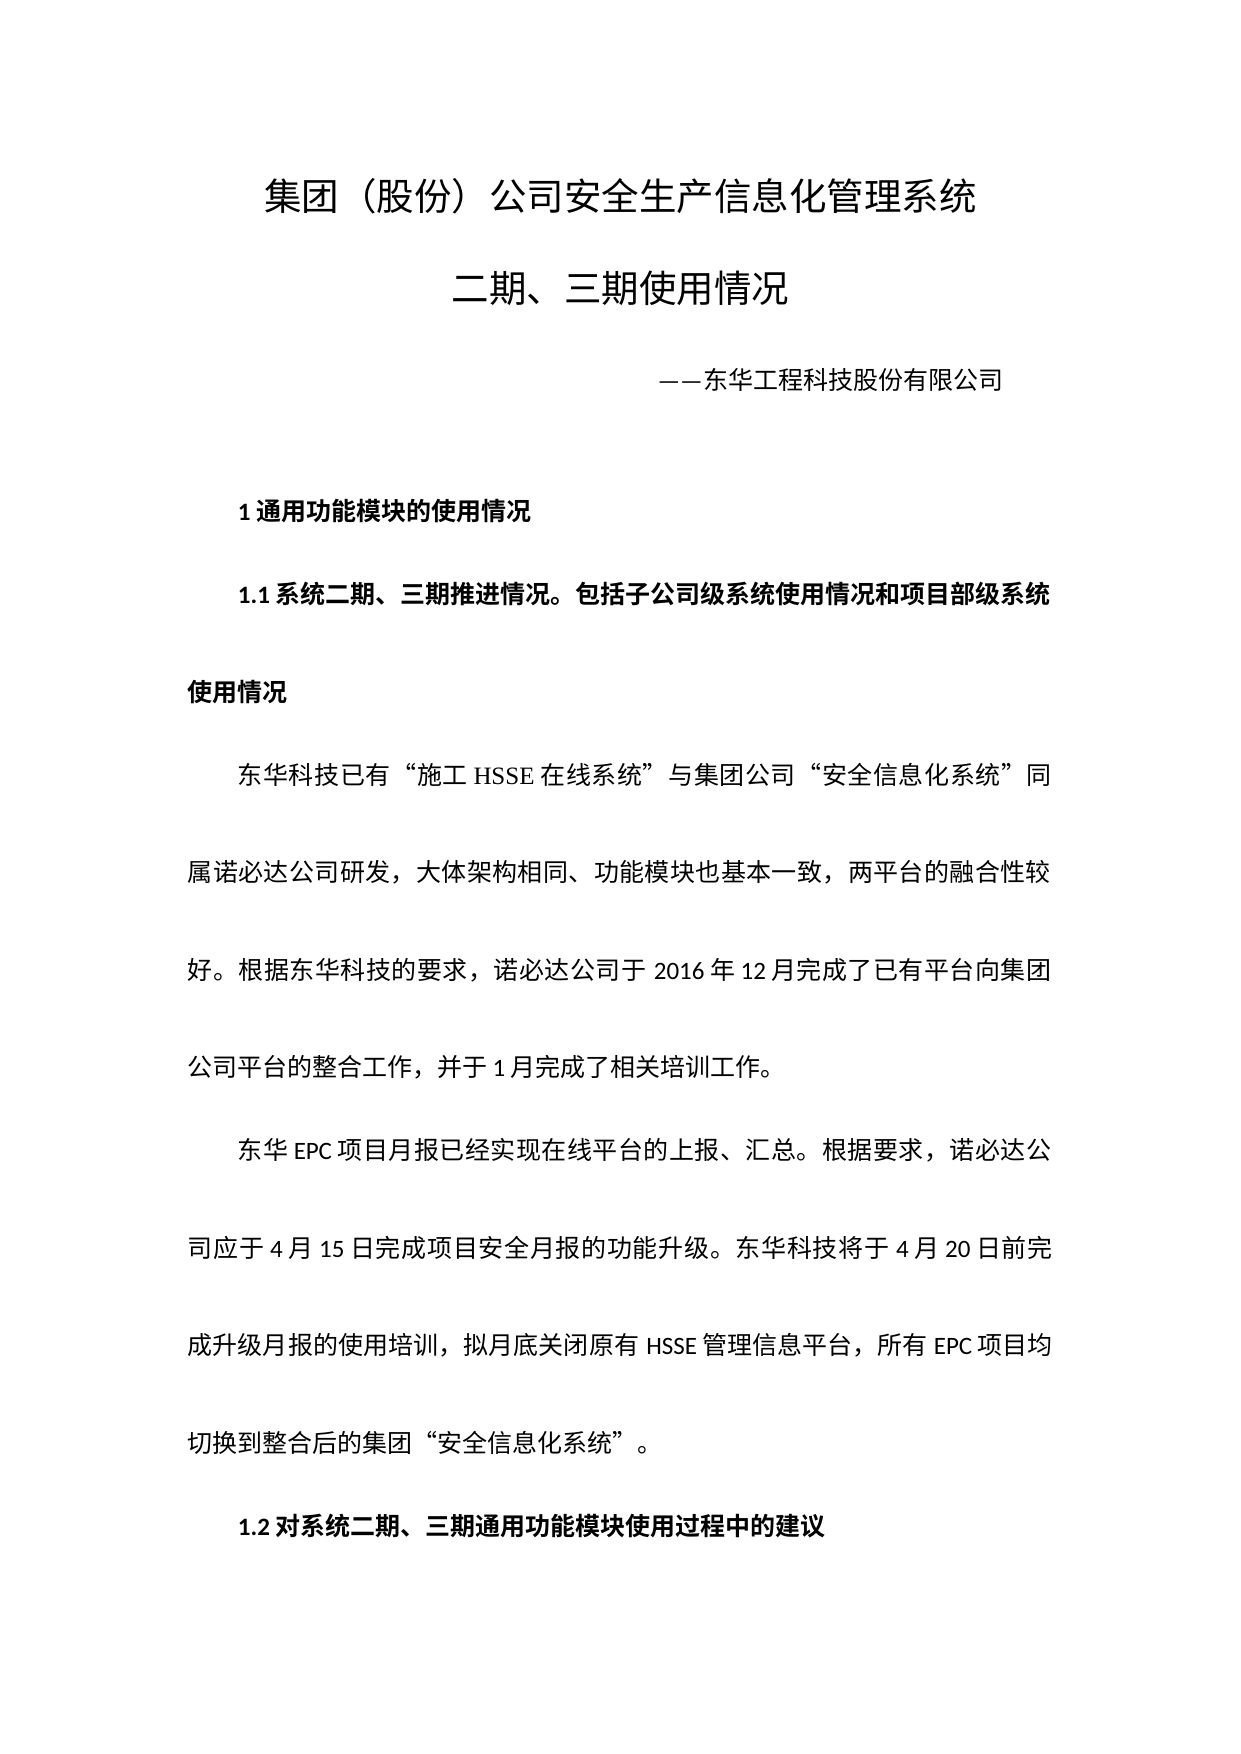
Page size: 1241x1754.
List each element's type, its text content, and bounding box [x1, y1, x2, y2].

text 东华EPC项目月报已经实现在线平台的上报、汇总。根据要求，诺必达公司应于4月15日完成项目安全月报的功能升级。东华科技将于4月20日前完成升级月报的使用培训，拟月底关闭原有HSSE管理信息平台，所有EPC项目均切换到整合后的集团“安全信息化系统”。 [187, 1116, 1053, 1474]
text 1 通用功能模块的使用情况 [187, 477, 1053, 542]
text 二期、三期使用情况 [187, 254, 1053, 319]
text ——东华工程科技股份有限公司 [187, 346, 1003, 411]
text 集团（股份）公司安全生产信息化管理系统 [187, 162, 1053, 227]
text 1.1 系统二期、三期推进情况。包括子公司级系统使用情况和项目部级系统使用情况 [187, 560, 1053, 723]
text 东华科技已有“施工HSSE在线系统”与集团公司“安全信息化系统”同属诺必达公司研发，大体架构相同、功能模块也基本一致，两平台的融合性较好。根据东华科技的要求，诺必达公司于2016年12月完成了已有平台向集团公司平台的整合工作，并于1月完成了相关培训工作。 [187, 741, 1053, 1098]
text 1.2 对系统二期、三期通用功能模块使用过程中的建议 [187, 1492, 1053, 1557]
